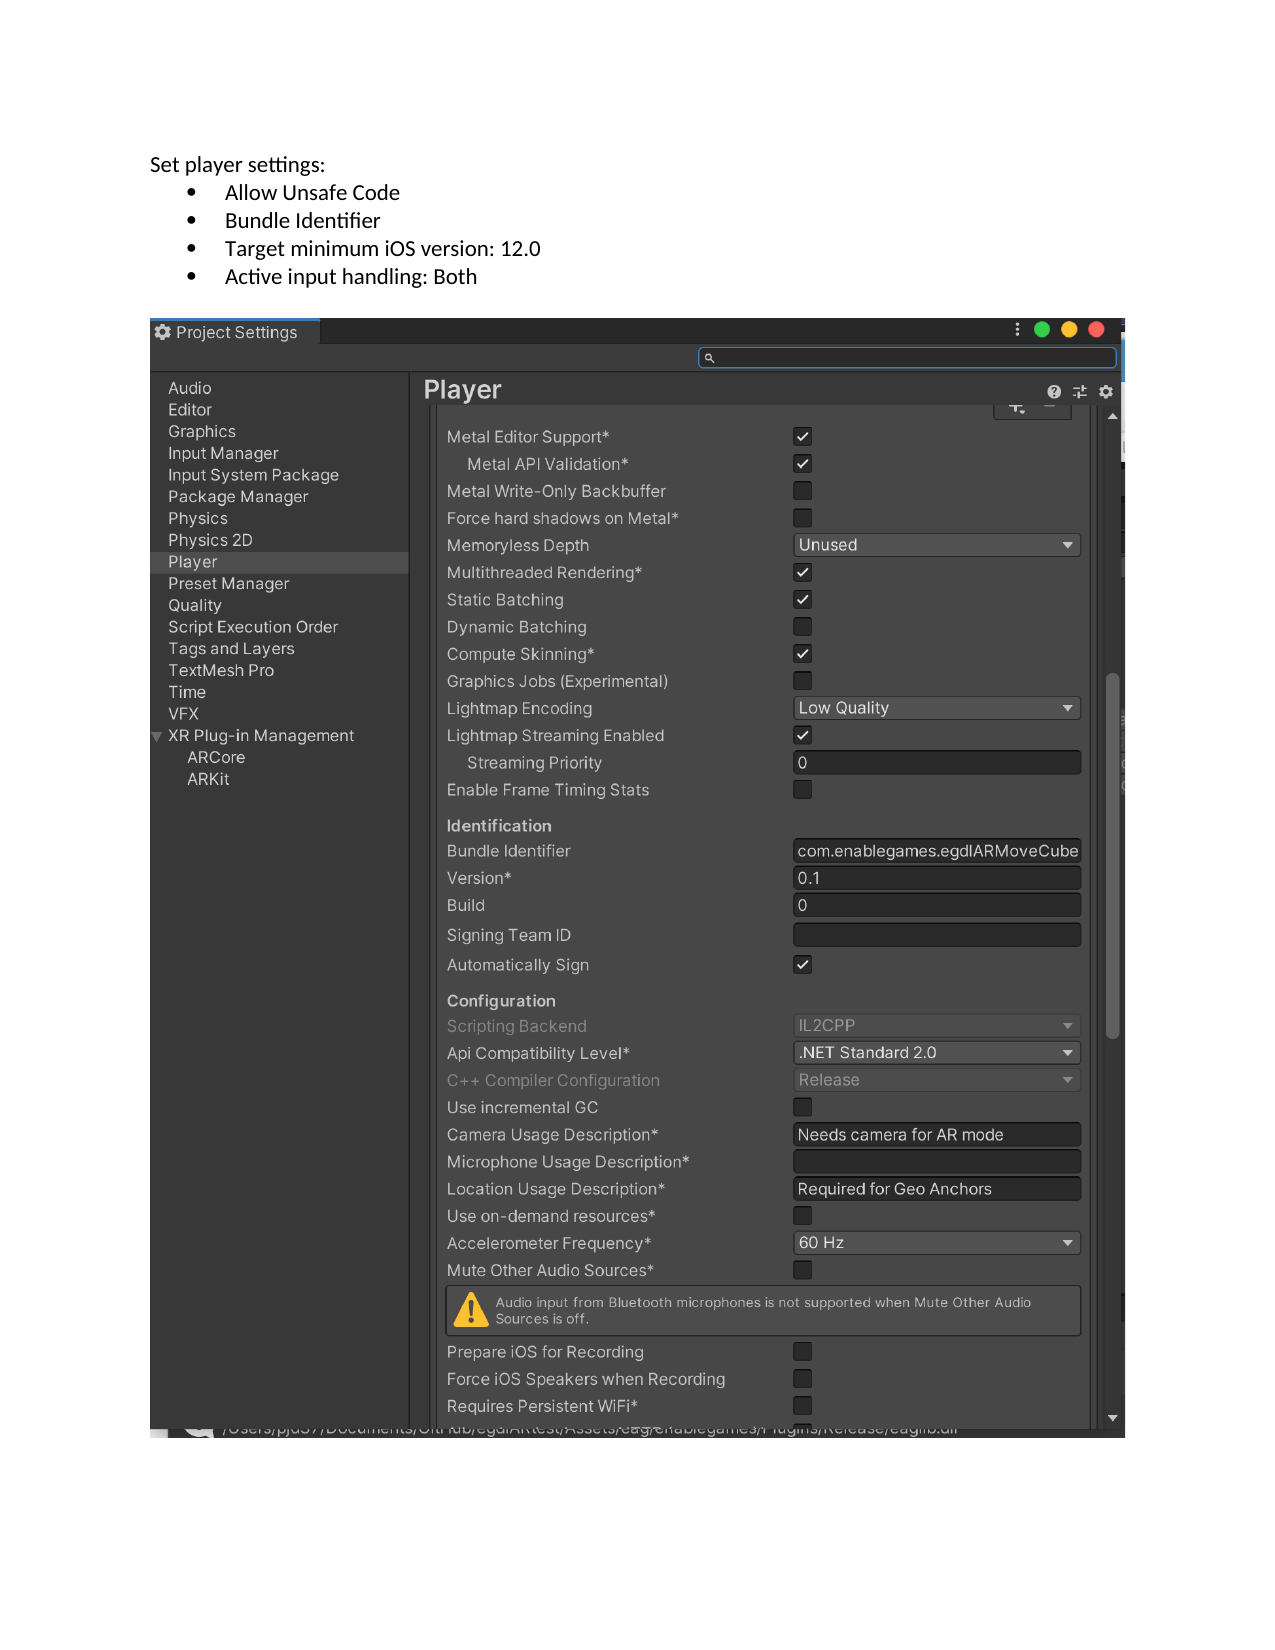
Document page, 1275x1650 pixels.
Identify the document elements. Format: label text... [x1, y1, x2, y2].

text Set player settings: [150, 150, 1125, 178]
list Target minimum iOS version: 12.0 [187, 234, 1125, 262]
picture [150, 318, 1125, 1438]
list Bundle Identifier [187, 206, 1125, 234]
list Allow Unsafe Code [187, 178, 1125, 206]
list Active input handling: Both [187, 262, 1125, 290]
